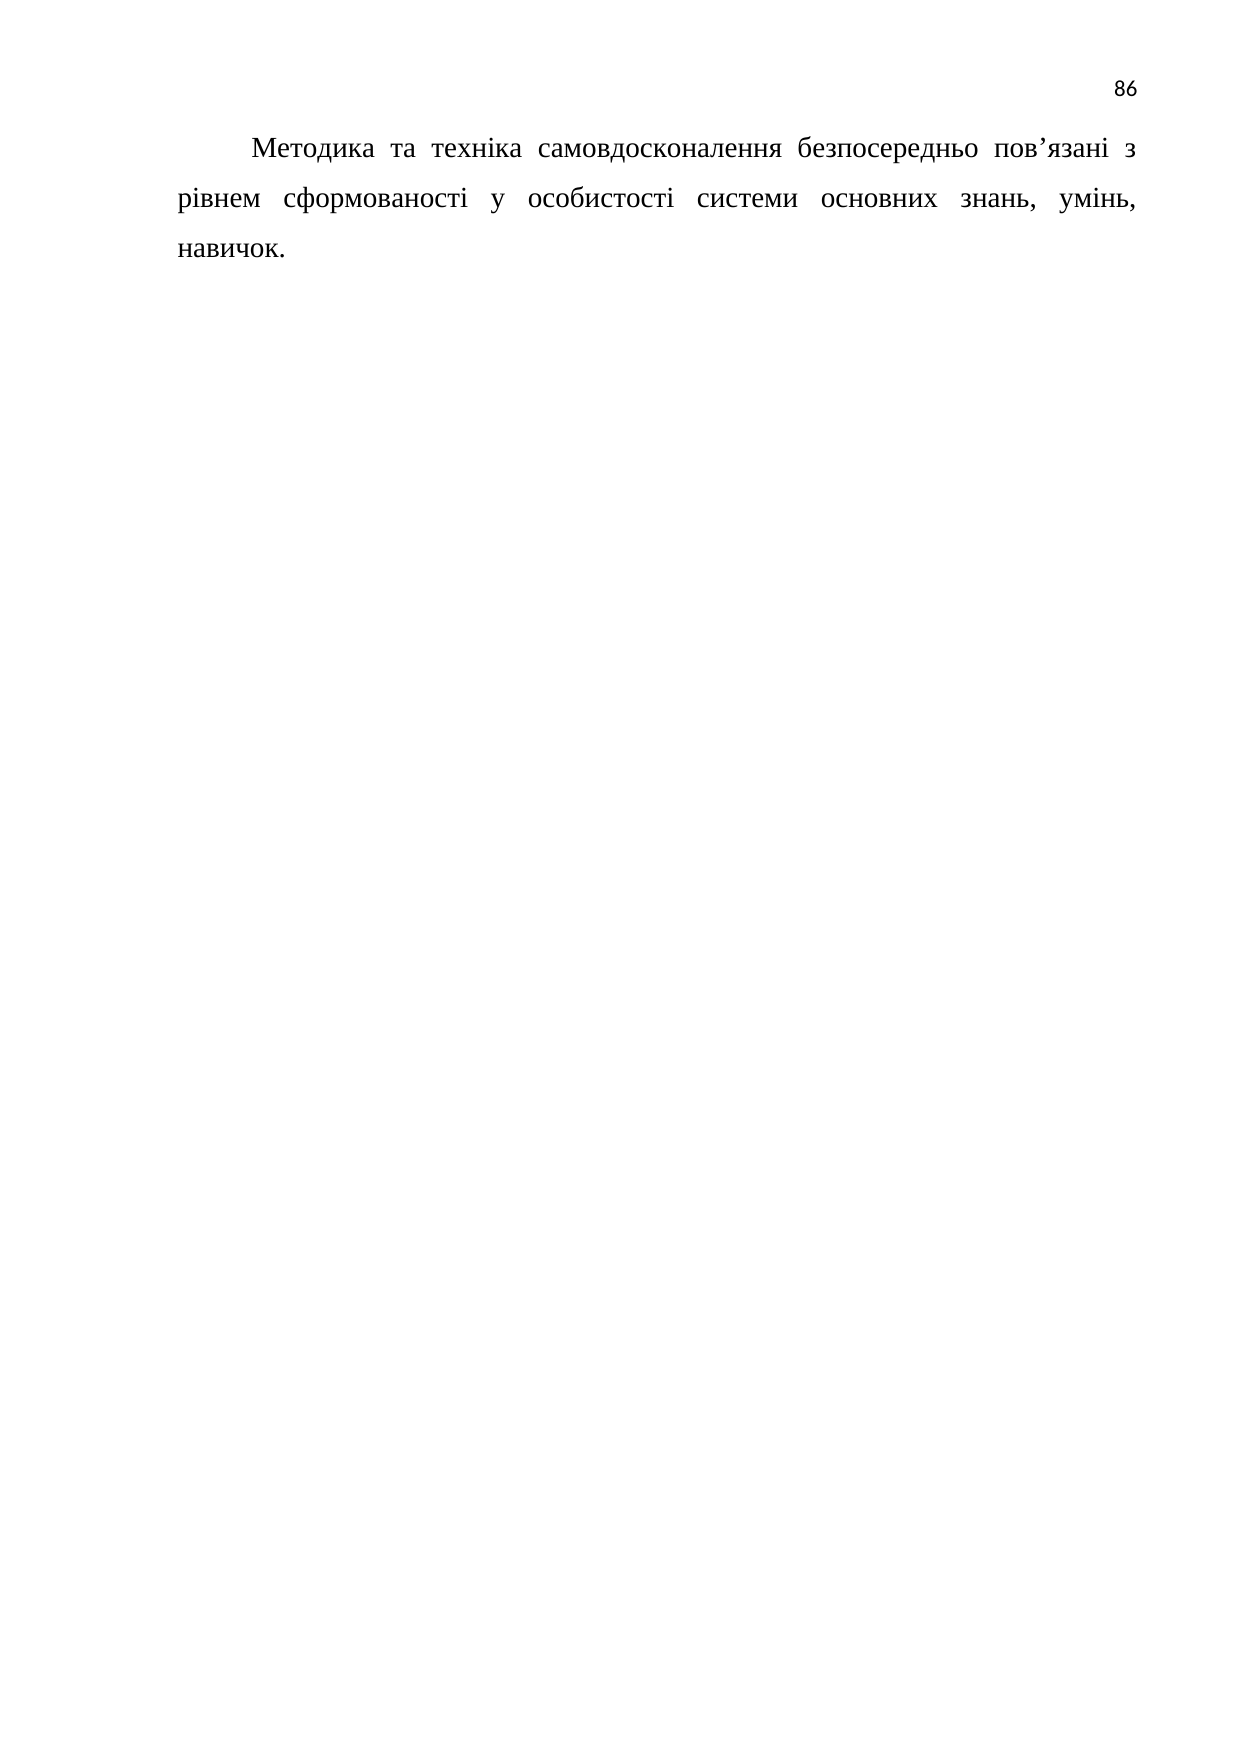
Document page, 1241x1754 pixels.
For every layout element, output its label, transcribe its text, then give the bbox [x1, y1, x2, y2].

text Методика та техніка самовдосконалення безпосередньо пов’язані з рівнем сформованості у особистості системи основних знань, умінь, навичок. [177, 130, 1137, 264]
